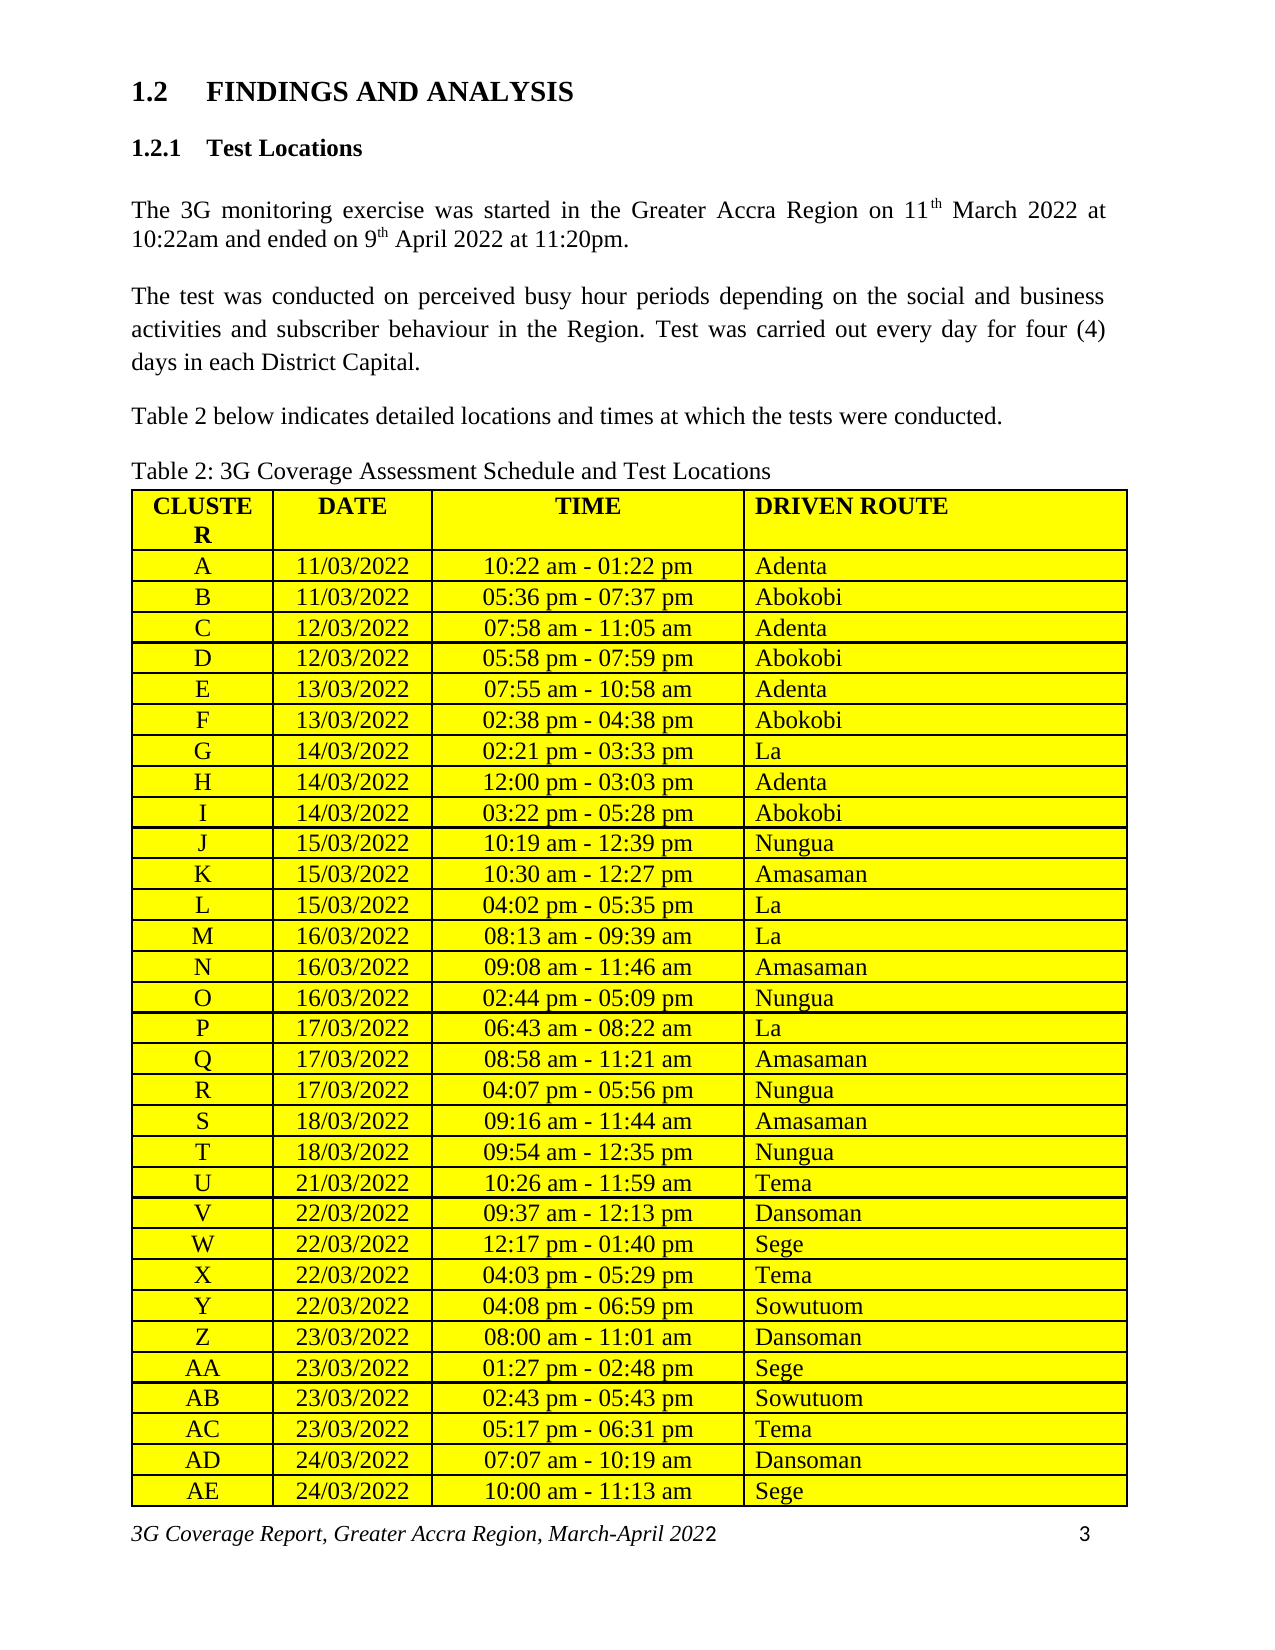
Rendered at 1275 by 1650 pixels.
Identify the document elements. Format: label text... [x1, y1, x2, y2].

table_header DATE [274, 491, 431, 549]
table_cell Sowutuom [745, 1291, 1126, 1320]
table_cell 17/03/2022 [274, 1014, 431, 1042]
table_header CLUSTER [133, 491, 272, 549]
table_cell Dansoman [745, 1445, 1126, 1474]
table_cell La [745, 1014, 1126, 1042]
table_cell K [133, 859, 272, 888]
table_cell La [745, 921, 1126, 950]
table_cell 14/03/2022 [274, 767, 431, 796]
table_cell 15/03/2022 [274, 859, 431, 888]
table_header TIME [433, 491, 743, 549]
table_cell Q [133, 1044, 272, 1073]
table_cell Abokobi [745, 644, 1126, 672]
table_cell 09:37 am - 12:13 pm [433, 1199, 743, 1227]
table_header DRIVEN ROUTE [745, 491, 1126, 549]
table_cell 12:00 pm - 03:03 pm [433, 767, 743, 796]
table_cell Adenta [745, 767, 1126, 796]
table_cell 16/03/2022 [274, 983, 431, 1011]
table_cell Adenta [745, 551, 1126, 580]
table_cell C [133, 613, 272, 641]
table_cell 02:38 pm - 04:38 pm [433, 705, 743, 734]
table_cell Abokobi [745, 798, 1126, 826]
table_cell Y [133, 1291, 272, 1320]
table_cell 07:58 am - 11:05 am [433, 613, 743, 641]
table_cell A [133, 551, 272, 580]
table_cell Adenta [745, 613, 1126, 641]
table_cell 12/03/2022 [274, 644, 431, 672]
table_cell Dansoman [745, 1322, 1126, 1351]
text The 3G monitoring exercise was started in the Greater Accra Region on 11th March 2022 at 10:22am and ended on 9th April 2022 at 11:20pm. [131, 195, 1106, 252]
table_cell E [133, 674, 272, 703]
table_cell 05:36 pm - 07:37 pm [433, 582, 743, 611]
table_cell 11/03/2022 [274, 582, 431, 611]
table_cell 08:13 am - 09:39 am [433, 921, 743, 950]
table_cell Abokobi [745, 582, 1126, 611]
table_cell 10:19 am - 12:39 pm [433, 829, 743, 857]
table_cell 04:03 pm - 05:29 pm [433, 1260, 743, 1289]
table_cell 10:26 am - 11:59 am [433, 1168, 743, 1196]
table_cell Tema [745, 1414, 1126, 1443]
table_cell Amasaman [745, 859, 1126, 888]
table_cell 07:07 am - 10:19 am [433, 1445, 743, 1474]
table_cell Tema [745, 1260, 1126, 1289]
table_cell H [133, 767, 272, 796]
table_cell La [745, 736, 1126, 765]
table_cell 05:58 pm - 07:59 pm [433, 644, 743, 672]
table_cell AC [133, 1414, 272, 1443]
table_cell 18/03/2022 [274, 1106, 431, 1135]
table_cell 13/03/2022 [274, 705, 431, 734]
table_cell Dansoman [745, 1199, 1126, 1227]
table_cell 09:08 am - 11:46 am [433, 952, 743, 981]
table_cell 07:55 am - 10:58 am [433, 674, 743, 703]
table_cell 12:17 pm - 01:40 pm [433, 1229, 743, 1258]
table_cell 13/03/2022 [274, 674, 431, 703]
table_cell 22/03/2022 [274, 1260, 431, 1289]
table_cell 11/03/2022 [274, 551, 431, 580]
table_cell Z [133, 1322, 272, 1351]
table_cell 15/03/2022 [274, 829, 431, 857]
table_cell 04:02 pm - 05:35 pm [433, 890, 743, 919]
text The test was conducted on perceived busy hour periods depending on the social and business activities and subscriber behaviour in the Region. Test was carried out every day for four (4) days in each District Capital. [131, 281, 1106, 376]
table_cell 23/03/2022 [274, 1414, 431, 1443]
table_cell 16/03/2022 [274, 952, 431, 981]
table_cell V [133, 1199, 272, 1227]
table_cell 08:58 am - 11:21 am [433, 1044, 743, 1073]
table_cell Sege [745, 1476, 1126, 1505]
subtitle 1.2 FINDINGS AND ANALYSIS [131, 74, 1106, 107]
table_cell 22/03/2022 [274, 1291, 431, 1320]
table_cell 16/03/2022 [274, 921, 431, 950]
table_cell U [133, 1168, 272, 1196]
table_cell 02:43 pm - 05:43 pm [433, 1384, 743, 1412]
table_cell Nungua [745, 1075, 1126, 1104]
table_cell 06:43 am - 08:22 am [433, 1014, 743, 1042]
table_cell Tema [745, 1168, 1126, 1196]
table_cell 05:17 pm - 06:31 pm [433, 1414, 743, 1443]
table_cell R [133, 1075, 272, 1104]
table_cell 04:07 pm - 05:56 pm [433, 1075, 743, 1104]
table_cell P [133, 1014, 272, 1042]
table_cell 02:21 pm - 03:33 pm [433, 736, 743, 765]
text Table 2: 3G Coverage Assessment Schedule and Test Locations [131, 456, 1106, 485]
text Table 2 below indicates detailed locations and times at which the tests were conducted. [131, 401, 1106, 430]
table_cell 22/03/2022 [274, 1229, 431, 1258]
table_cell Amasaman [745, 1106, 1126, 1135]
table_cell 04:08 pm - 06:59 pm [433, 1291, 743, 1320]
table_cell Sowutuom [745, 1384, 1126, 1412]
table_cell X [133, 1260, 272, 1289]
table_cell AD [133, 1445, 272, 1474]
table_cell Nungua [745, 983, 1126, 1011]
table_cell Amasaman [745, 1044, 1126, 1073]
table_cell Amasaman [745, 952, 1126, 981]
table_cell 14/03/2022 [274, 798, 431, 826]
table_cell T [133, 1137, 272, 1166]
table_cell B [133, 582, 272, 611]
table_cell 17/03/2022 [274, 1044, 431, 1073]
table_cell Sege [745, 1353, 1126, 1381]
table_cell La [745, 890, 1126, 919]
table_cell 09:54 am - 12:35 pm [433, 1137, 743, 1166]
table_cell Abokobi [745, 705, 1126, 734]
table_cell AA [133, 1353, 272, 1381]
table_cell 15/03/2022 [274, 890, 431, 919]
table_cell 22/03/2022 [274, 1199, 431, 1227]
table_cell AE [133, 1476, 272, 1505]
table_cell 10:22 am - 01:22 pm [433, 551, 743, 580]
table_cell 24/03/2022 [274, 1476, 431, 1505]
table_cell 14/03/2022 [274, 736, 431, 765]
table_cell 08:00 am - 11:01 am [433, 1322, 743, 1351]
table_cell 02:44 pm - 05:09 pm [433, 983, 743, 1011]
table_cell I [133, 798, 272, 826]
table_cell 01:27 pm - 02:48 pm [433, 1353, 743, 1381]
table_cell S [133, 1106, 272, 1135]
table_cell L [133, 890, 272, 919]
table_cell 23/03/2022 [274, 1384, 431, 1412]
table_cell 24/03/2022 [274, 1445, 431, 1474]
table_cell Adenta [745, 674, 1126, 703]
table_cell 10:00 am - 11:13 am [433, 1476, 743, 1505]
table_cell J [133, 829, 272, 857]
table_cell 17/03/2022 [274, 1075, 431, 1104]
table_cell F [133, 705, 272, 734]
table_cell 09:16 am - 11:44 am [433, 1106, 743, 1135]
table_cell D [133, 644, 272, 672]
table_cell 21/03/2022 [274, 1168, 431, 1196]
table_cell G [133, 736, 272, 765]
table_cell 12/03/2022 [274, 613, 431, 641]
table_cell 03:22 pm - 05:28 pm [433, 798, 743, 826]
table_cell M [133, 921, 272, 950]
table_cell W [133, 1229, 272, 1258]
table_cell 23/03/2022 [274, 1322, 431, 1351]
table_cell 10:30 am - 12:27 pm [433, 859, 743, 888]
table_cell N [133, 952, 272, 981]
table_cell Nungua [745, 829, 1126, 857]
table_cell AB [133, 1384, 272, 1412]
table_cell O [133, 983, 272, 1011]
table_cell 18/03/2022 [274, 1137, 431, 1166]
subtitle 1.2.1 Test Locations [131, 133, 1106, 162]
table_cell Sege [745, 1229, 1126, 1258]
table_cell 23/03/2022 [274, 1353, 431, 1381]
table_cell Nungua [745, 1137, 1126, 1166]
